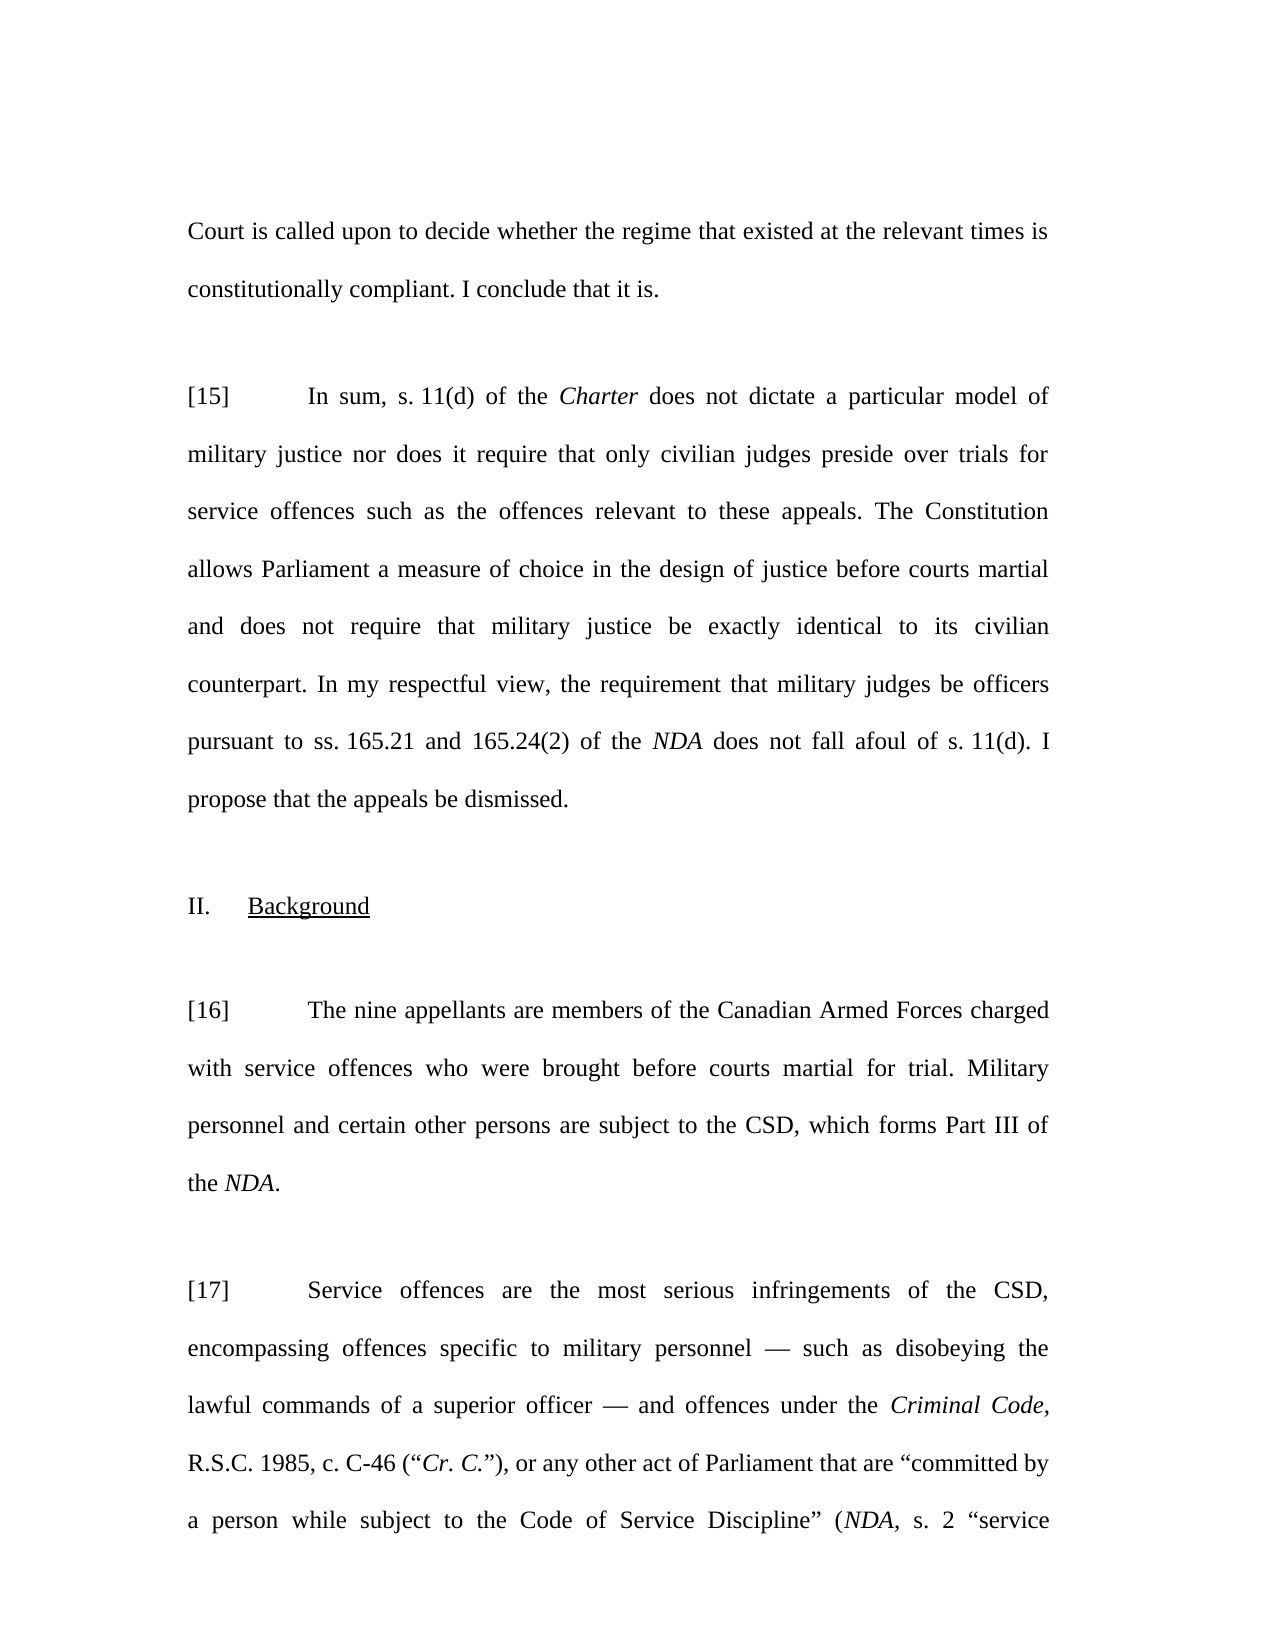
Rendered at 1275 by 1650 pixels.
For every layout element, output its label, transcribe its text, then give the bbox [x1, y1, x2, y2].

title Background [187, 891, 1050, 920]
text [187, 1275, 1050, 1534]
text In sum, s. 11(d) of the Charter does not dictate a particular model of military justice nor does it require that only civilian judges preside over trials for service offences such as the offences relevant to these appeals. The Constitution allows Parliament a measure of choice in the design of justice before courts martial and does not require that military justice be exactly identical to its civilian counterpart. In my respectful view, the requirement that military judges be officers pursuant to ss. 165.21 and 165.24(2) of the NDA does not fall afoul of s. 11(d). I propose that the appeals be dismissed. [187, 381, 1050, 813]
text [187, 216, 1050, 303]
text The nine appellants are members of the Canadian Armed Forces charged with service offences who were brought before courts martial for trial. Military personnel and certain other persons are subject to the CSD, which forms Part III of the NDA. [187, 995, 1050, 1196]
